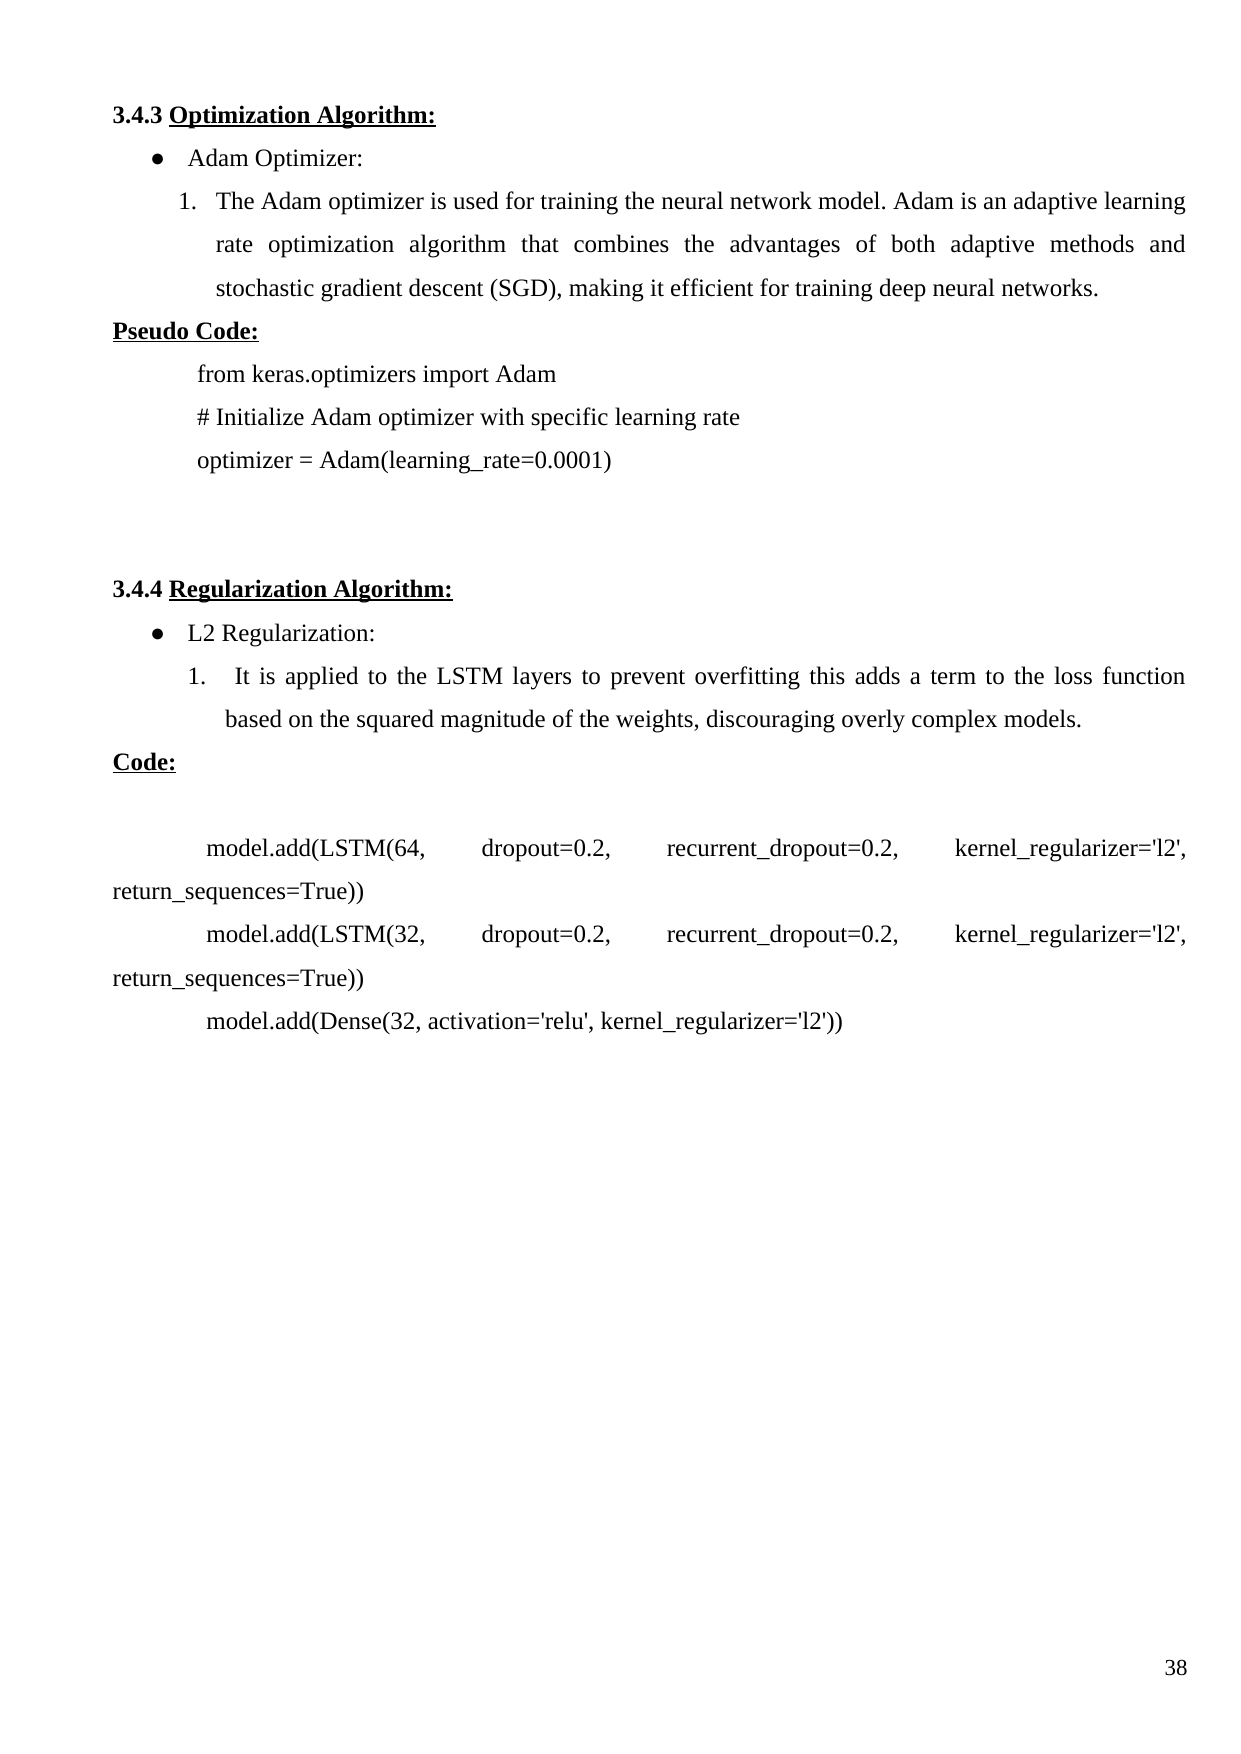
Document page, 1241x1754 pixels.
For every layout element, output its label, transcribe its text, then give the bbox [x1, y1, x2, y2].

list It is applied to the LSTM layers to prevent overfitting this adds a term to the loss function based on the squared magnitude of the weights, discouraging overly complex models. [187, 661, 1187, 733]
text 3.4.3 Optimization Algorithm: [112, 100, 1187, 129]
text from keras.optimizers import Adam [112, 359, 1187, 388]
text optimizer = Adam(learning_rate=0.0001) [112, 445, 1187, 474]
text Code: [112, 747, 1187, 776]
text model.add(Dense(32, activation='relu', kernel_regularizer='l2')) [112, 1006, 1187, 1034]
list Adam Optimizer: [150, 143, 1187, 172]
list L2 Regularization: [150, 618, 1187, 646]
text model.add(LSTM(64, dropout=0.2, recurrent_dropout=0.2, kernel_regularizer='l2', return_sequences=True)) [112, 833, 1187, 905]
list The Adam optimizer is used for training the neural network model. Adam is an adaptive learning rate optimization algorithm that combines the advantages of both adaptive methods and stochastic gradient descent (SGD), making it efficient for training deep neural networks. [178, 186, 1187, 301]
text # Initialize Adam optimizer with specific learning rate [112, 402, 1187, 431]
text model.add(LSTM(32, dropout=0.2, recurrent_dropout=0.2, kernel_regularizer='l2', return_sequences=True)) [112, 919, 1187, 991]
text 3.4.4 Regularization Algorithm: [112, 574, 1187, 603]
text Pseudo Code: [112, 316, 1187, 344]
